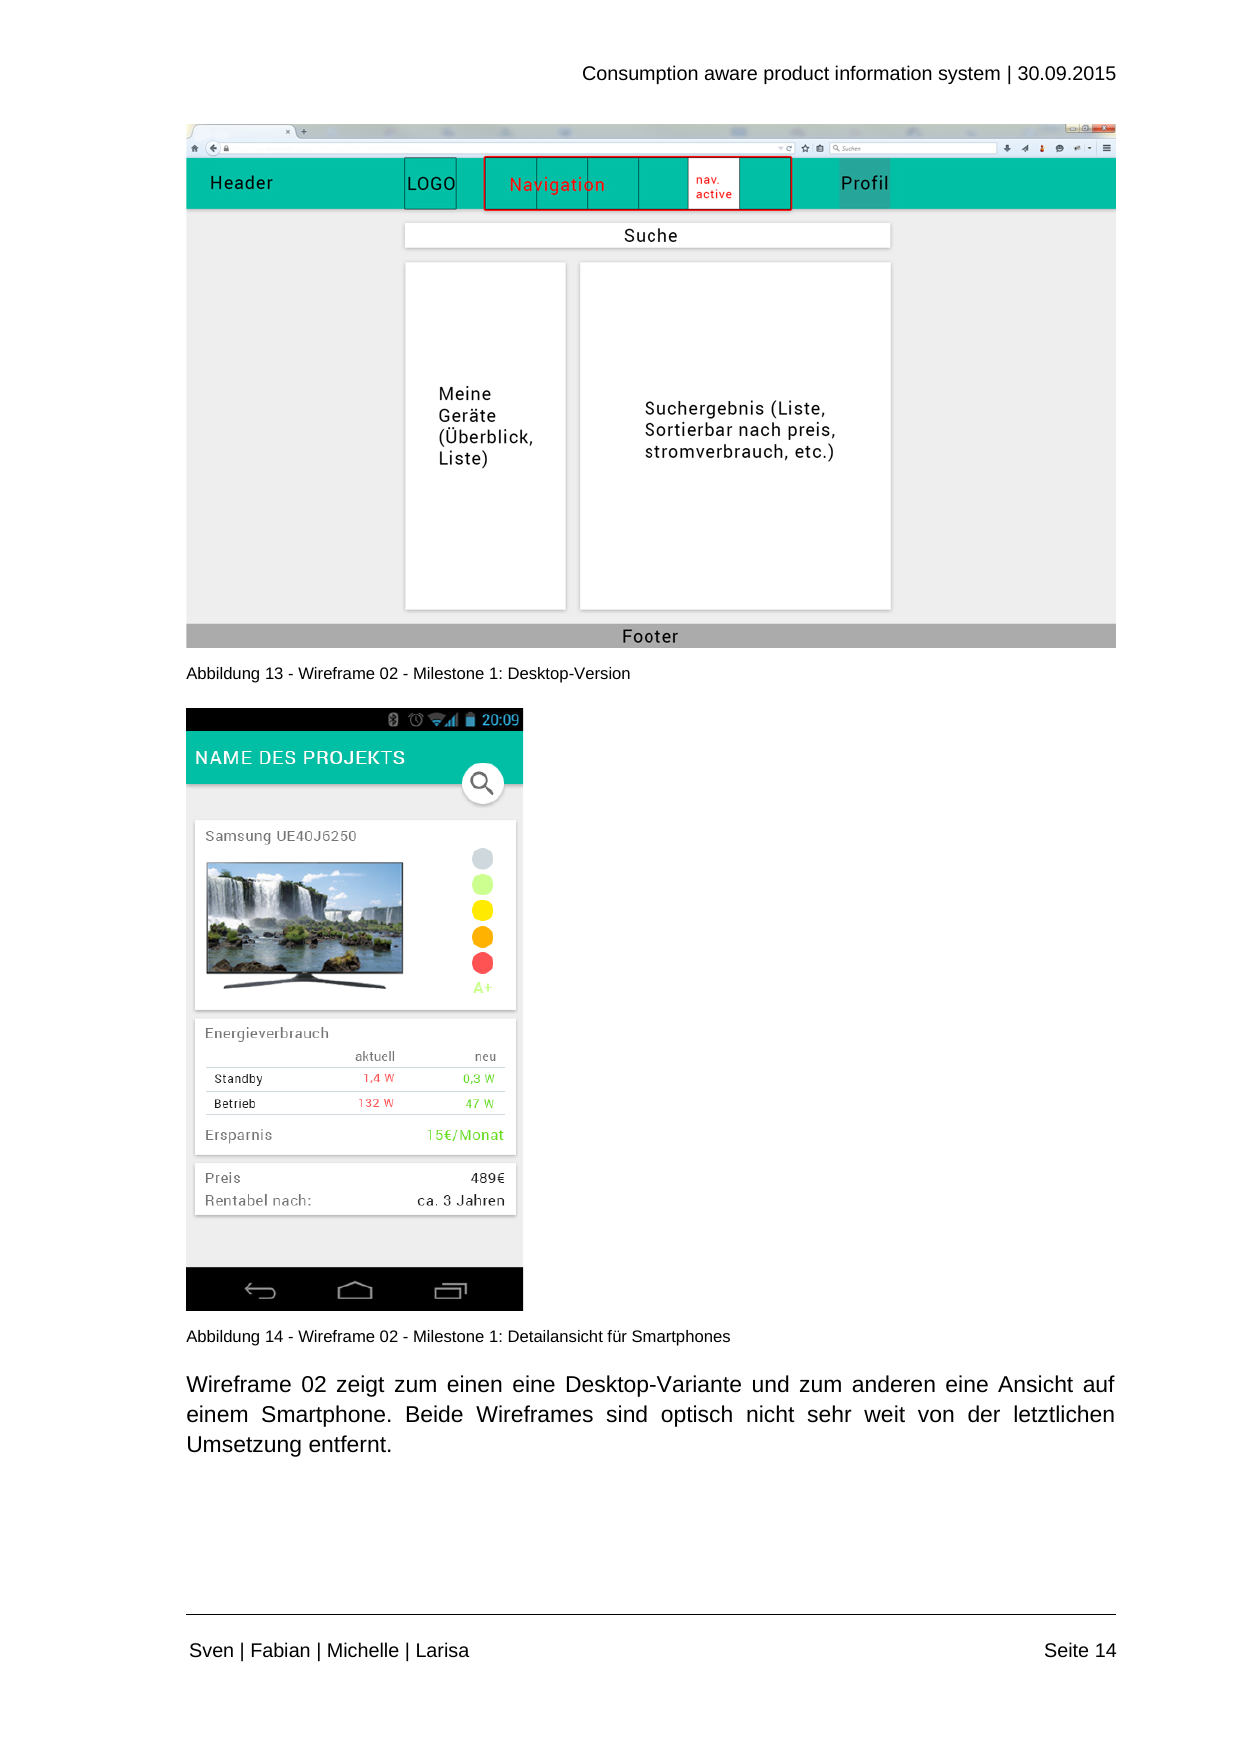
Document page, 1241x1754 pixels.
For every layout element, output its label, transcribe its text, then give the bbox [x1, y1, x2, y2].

text Wireframe 02 zeigt zum einen eine Desktop-Variante und zum anderen eine Ansicht auf einem Smartphone. Beide Wireframes sind optisch nicht sehr weit von der letztlichen Umsetzung entfernt. [186, 1371, 1116, 1458]
picture [186, 708, 524, 1311]
picture [186, 124, 1116, 648]
text Abbildung 14 - Wireframe 02 - Milestone 1: Detailansicht für Smartphones [186, 1327, 1116, 1346]
text Abbildung 13 - Wireframe 02 - Milestone 1: Desktop-Version [186, 664, 1116, 683]
